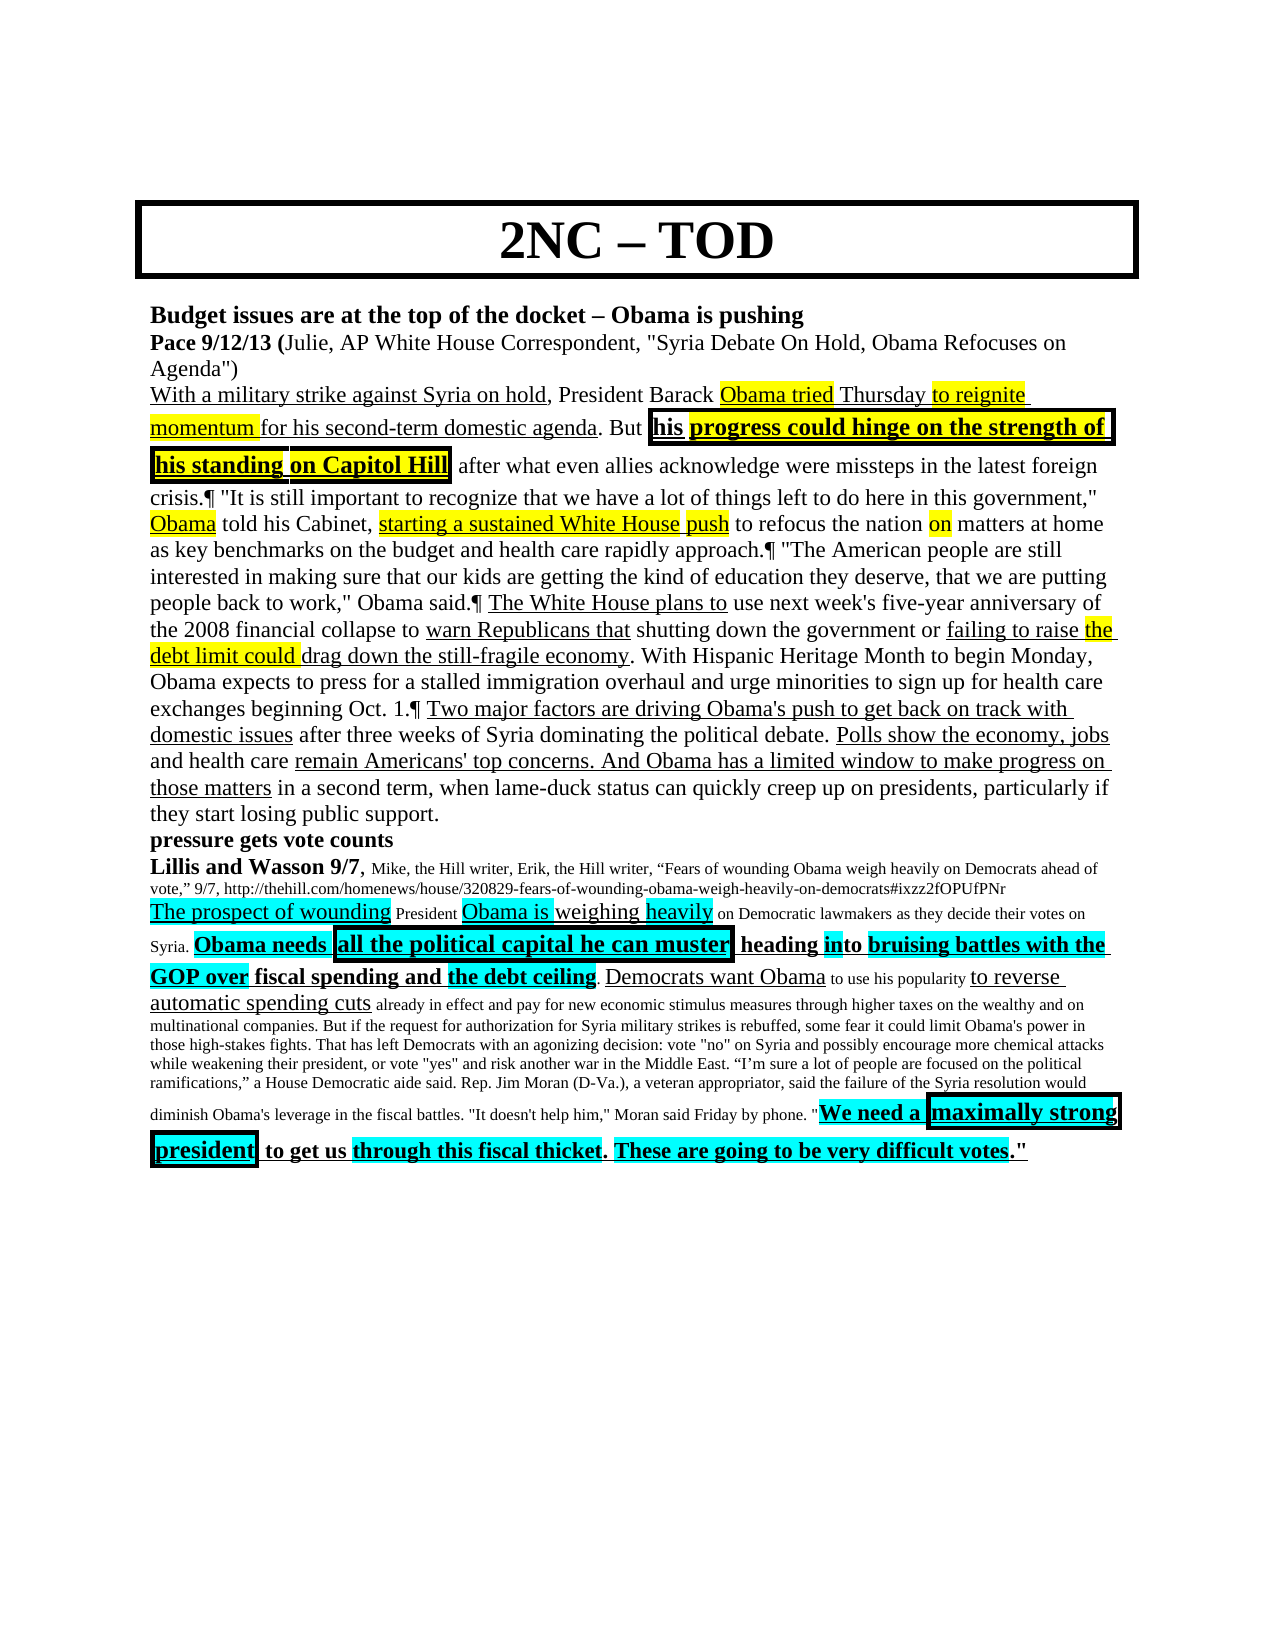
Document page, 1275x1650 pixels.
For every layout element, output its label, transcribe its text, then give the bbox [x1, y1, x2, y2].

text pressure gets vote counts [150, 826, 1125, 853]
subtitle Budget issues are at the top of the docket – Obama is pushing [150, 300, 1125, 328]
text With a military strike against Syria on hold, President Barack Obama tried Thursday to reignite momentum for his second-term domestic agenda. But his progress could hinge on the strength of his standing on Capitol Hill after what even allies acknowledge were missteps in the latest foreign crisis.¶ "It is still important to recognize that we have a lot of things left to do here in this government," Obama told his Cabinet, starting a sustained White House push to refocus the nation on matters at home as key benchmarks on the budget and health care rapidly approach.¶ "The American people are still interested in making sure that our kids are getting the kind of education they deserve, that we are putting people back to work," Obama said.¶ The White House plans to use next week's five-year anniversary of the 2008 financial collapse to warn Republicans that shutting down the government or failing to raise the debt limit could drag down the still-fragile economy. With Hispanic Heritage Month to begin Monday, Obama expects to press for a stalled immigration overhaul and urge minorities to sign up for health care exchanges beginning Oct. 1.¶ Two major factors are driving Obama's push to get back on track with domestic issues after three weeks of Syria dominating the political debate. Polls show the economy, jobs and health care remain Americans' top concerns. And Obama has a limited window to make progress on those matters in a second term, when lame-duck status can quickly creep up on presidents, particularly if they start losing public support. [150, 381, 1125, 826]
text The prospect of wounding President Obama is weighing heavily on Democratic lawmakers as they decide their votes on Syria. Obama needs all the political capital he can muster heading into bruising battles with the GOP over fiscal spending and the debt ceiling. Democrats want Obama to use his popularity to reverse automatic spending cuts already in effect and pay for new economic stimulus measures through higher taxes on the wealthy and on multinational companies. But if the request for authorization for Syria military strikes is rebuffed, some fear it could limit Obama's power in those high-stakes fights. That has left Democrats with an agonizing decision: vote "no" on Syria and possibly encourage more chemical attacks while weakening their president, or vote "yes" and risk another war in the Middle East. “I’m sure a lot of people are focused on the political ramifications,” a House Democratic aide said. Rep. Jim Moran (D-Va.), a veteran appropriator, said the failure of the Syria resolution would diminish Obama's leverage in the fiscal battles. "It doesn't help him," Moran said Friday by phone. "We need a maximally strong president to get us through this fiscal thicket. These are going to be very difficult votes." [150, 898, 1125, 1168]
text Lillis and Wasson 9/7, Mike, the Hill writer, Erik, the Hill writer, “Fears of wounding Obama weigh heavily on Democrats ahead of vote,” 9/7, http://thehill.com/homenews/house/320829-fears-of-wounding-obama-weigh-heavily-on-democrats#ixzz2fOPUfPNr [150, 853, 1125, 898]
subtitle 2NC – TOD [142, 206, 1133, 273]
text Pace 9/12/13 (Julie, AP White House Correspondent, "Syria Debate On Hold, Obama Refocuses on Agenda") [150, 328, 1125, 381]
